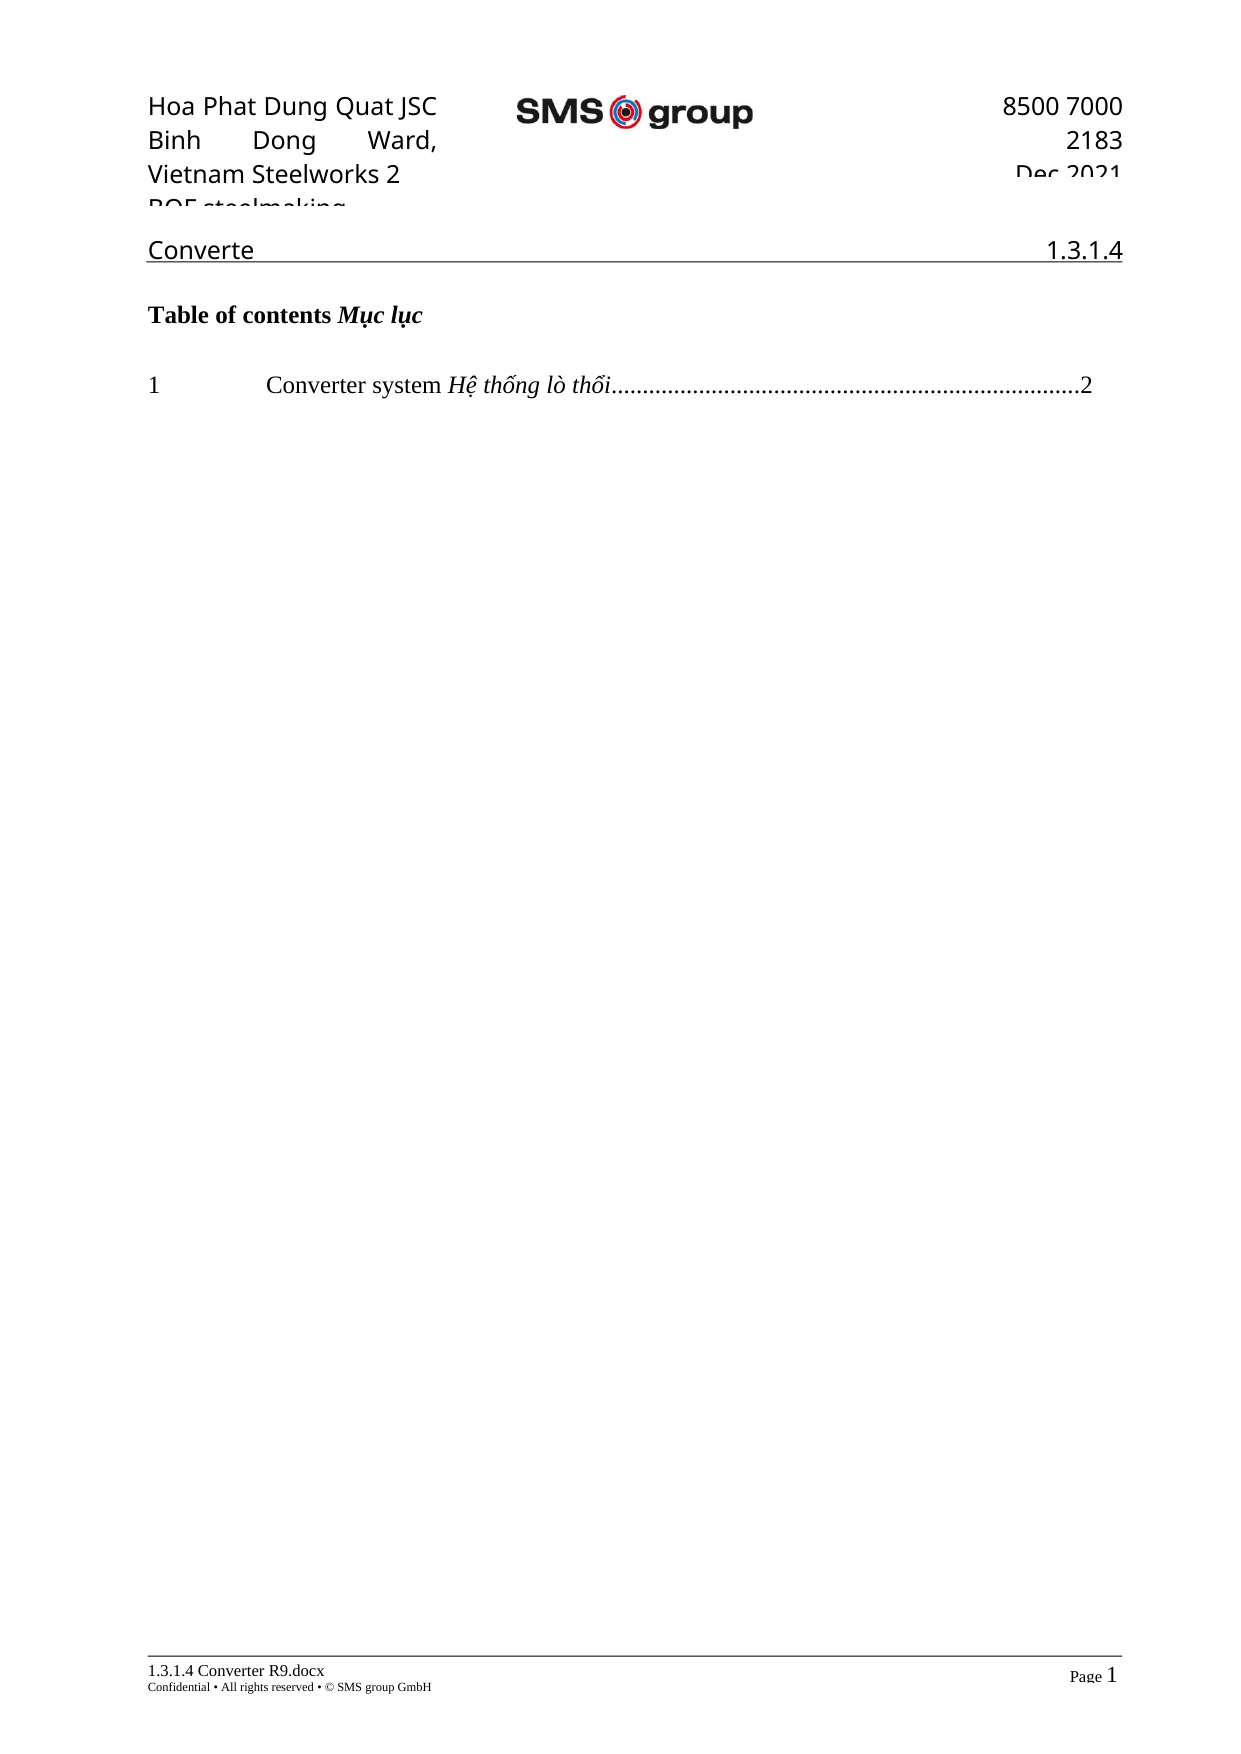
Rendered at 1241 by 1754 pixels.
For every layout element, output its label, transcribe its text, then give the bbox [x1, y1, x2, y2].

text 1 Converter system Hệ thống lò thổi 2 [148, 370, 1173, 399]
picture [516, 95, 753, 129]
text Table of contents Mục lục [148, 300, 1173, 328]
